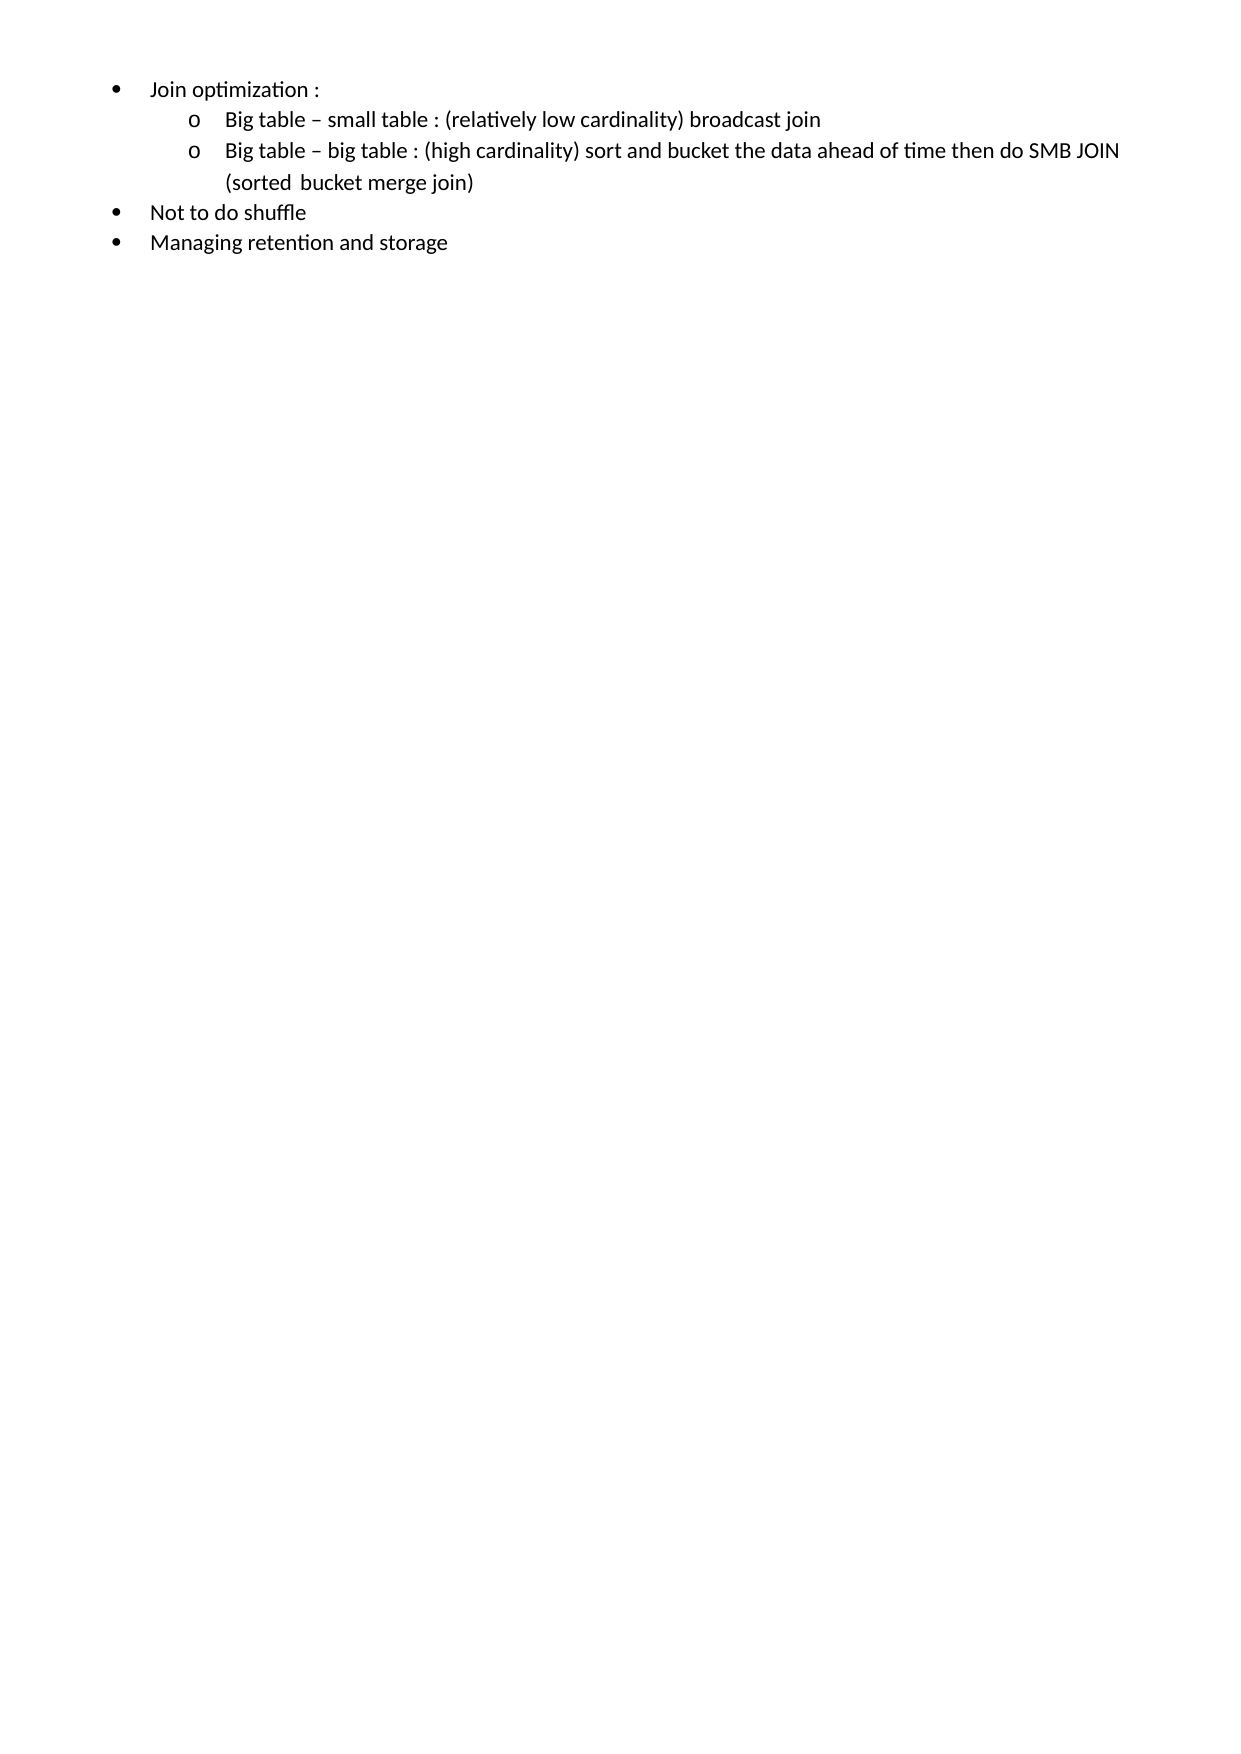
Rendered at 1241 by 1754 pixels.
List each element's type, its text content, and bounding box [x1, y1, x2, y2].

list Big table – small table : (relatively low cardinality) broadcast join [187, 105, 1165, 134]
list Join optimization : [112, 75, 1165, 103]
list Managing retention and storage [112, 228, 1165, 256]
list Big table – big table : (high cardinality) sort and bucket the data ahead of time then do SMB JOIN (sorted bucket merge join) [187, 137, 1165, 196]
list Not to do shuffle [112, 198, 1165, 226]
